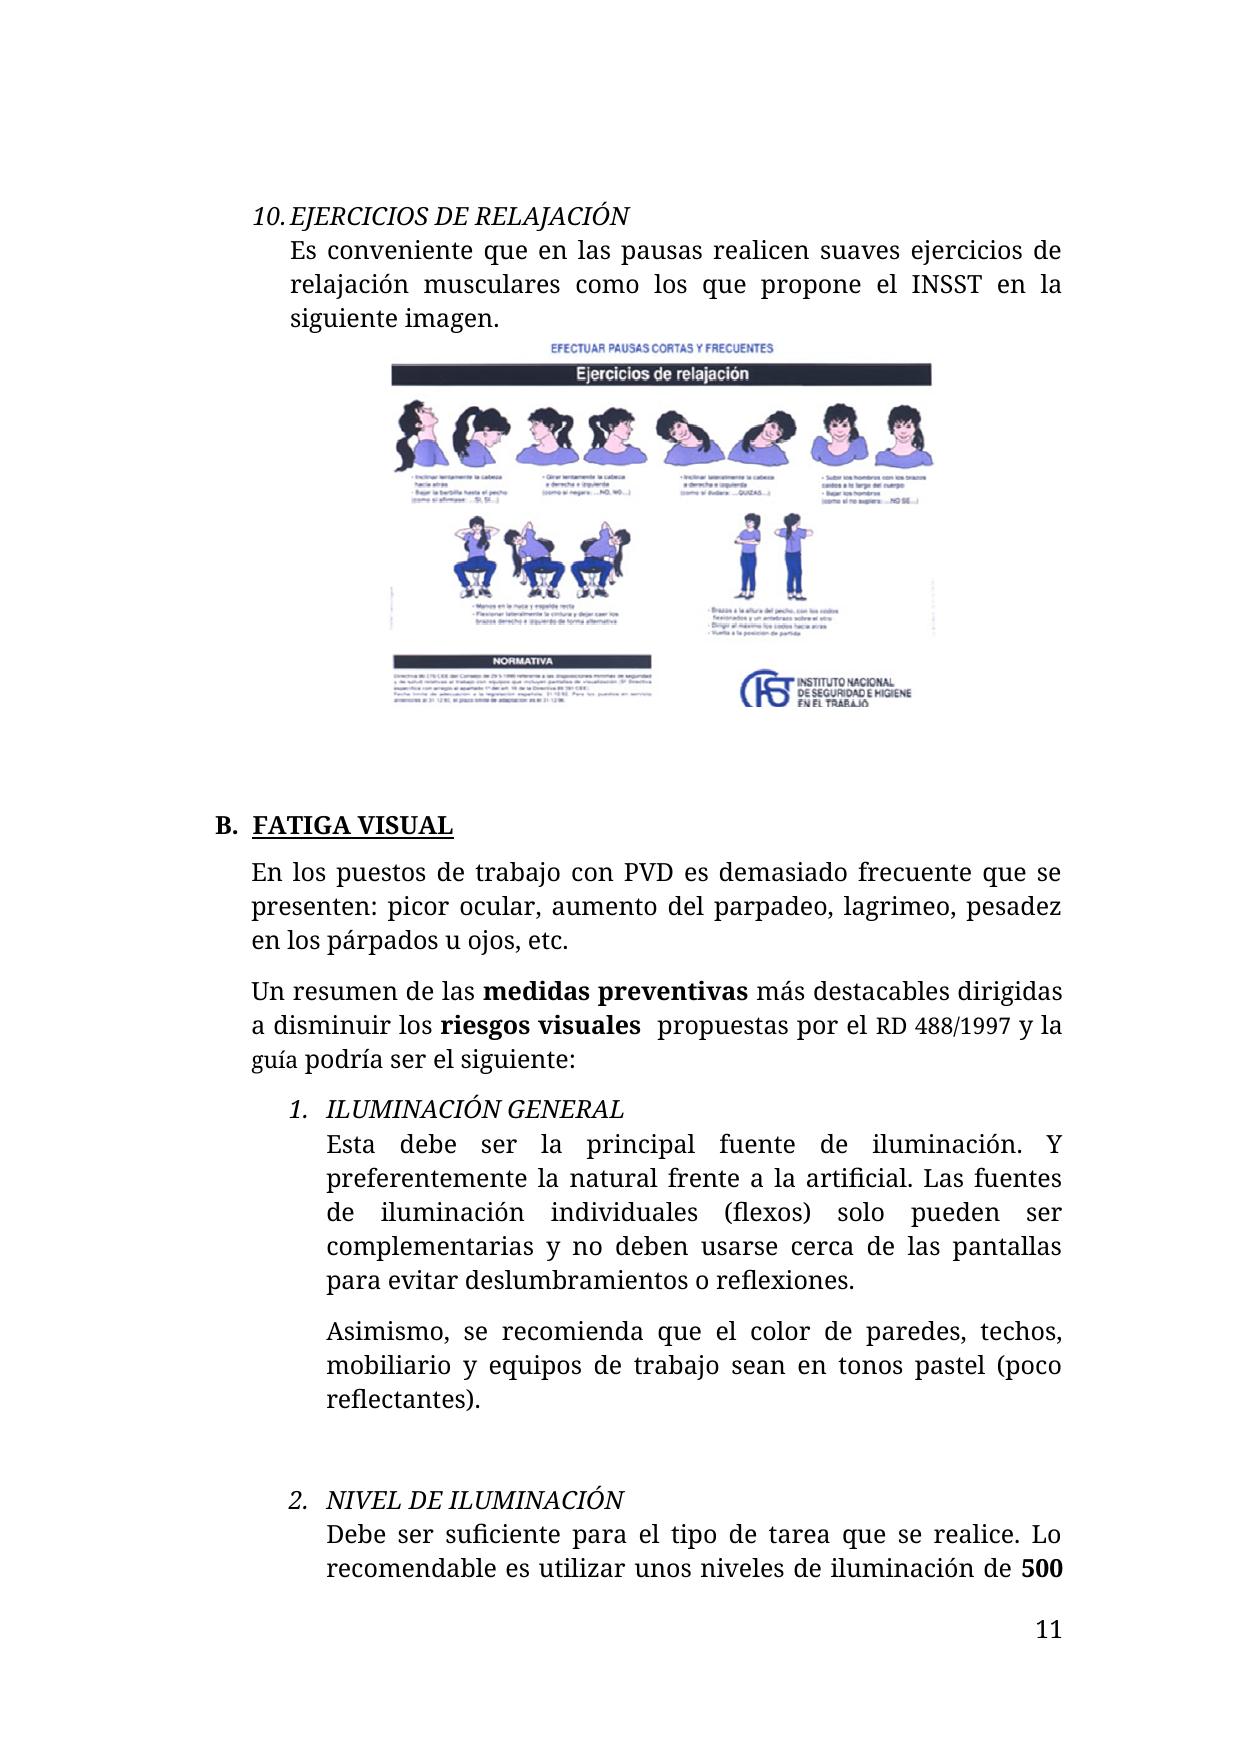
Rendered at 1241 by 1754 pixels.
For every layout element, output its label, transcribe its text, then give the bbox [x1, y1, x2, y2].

text Asimismo, se recomienda que el color de paredes, techos, mobiliario y equipos de trabajo sean en tonos pastel (poco reflectantes). [326, 1313, 1063, 1415]
list EJERCICIOS DE RELAJACIÓN [252, 198, 1063, 232]
list ILUMINACIÓN GENERAL [288, 1092, 1063, 1126]
list NIVEL DE ILUMINACIÓN [288, 1483, 1063, 1517]
text Es conveniente que en las pausas realicen suaves ejercicios de relajación musculares como los que propone el INSST en la siguiente imagen. [290, 232, 1063, 335]
text En los puestos de trabajo con PVD es demasiado frecuente que se presenten: picor ocular, aumento del parpadeo, lagrimeo, pesadez en los párpados u ojos, etc. [251, 854, 1063, 957]
subtitle FATIGA VISUAL [215, 808, 1063, 842]
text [326, 1517, 1063, 1585]
picture [381, 343, 942, 707]
text Esta debe ser la principal fuente de iluminación. Y preferentemente la natural frente a la artificial. Las fuentes de iluminación individuales (flexos) solo pueden ser complementarias y no deben usarse cerca de las pantallas para evitar deslumbramientos o reflexiones. [326, 1126, 1063, 1297]
text Un resumen de las medidas preventivas más destacables dirigidas a disminuir los riesgos visuales propuestas por el RD 488/1997 y la guía podría ser el siguiente: [251, 973, 1063, 1076]
